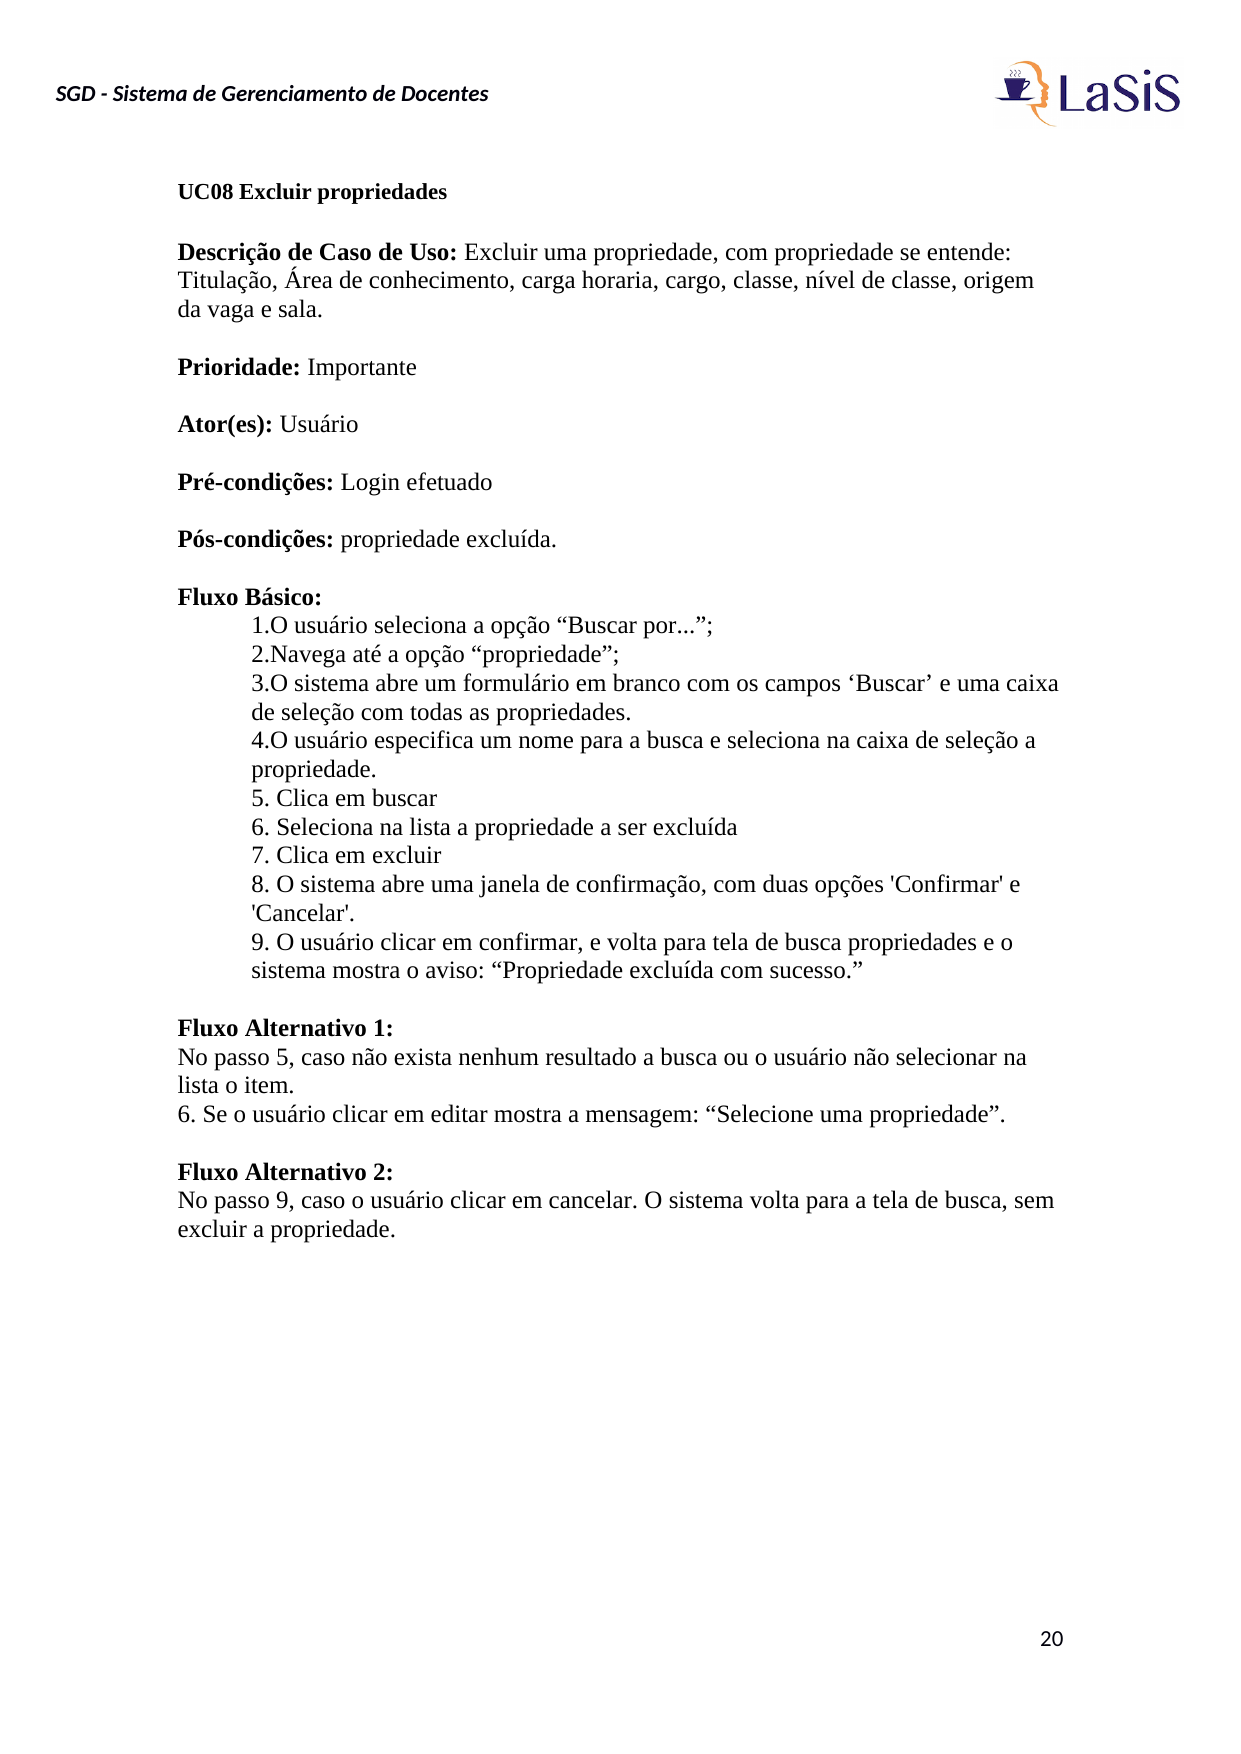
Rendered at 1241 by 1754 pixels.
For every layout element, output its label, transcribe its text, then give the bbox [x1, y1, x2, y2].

text 8. O sistema abre uma janela de confirmação, com duas opções 'Confirmar' e 'Cancelar'. [251, 869, 1063, 927]
text Ator(es): Usuário [177, 409, 1063, 438]
text 5. Clica em buscar [251, 783, 1063, 812]
text 9. O usuário clicar em confirmar, e volta para tela de busca propriedades e o sistema mostra o aviso: “Propriedade excluída com sucesso.” [251, 927, 1063, 984]
text 4.O usuário especifica um nome para a busca e seleciona na caixa de seleção a propriedade. [251, 726, 1063, 783]
text No passo 9, caso o usuário clicar em cancelar. O sistema volta para a tela de busca, sem excluir a propriedade. [177, 1186, 1063, 1243]
text 2.Navega até a opção “propriedade”; [251, 639, 1063, 668]
text No passo 5, caso não exista nenhum resultado a busca ou o usuário não selecionar na lista o item. [177, 1042, 1063, 1099]
text 6. Seleciona na lista a propriedade a ser excluída [251, 812, 1063, 841]
text 1.O usuário seleciona a opção “Buscar por...”; [251, 611, 1063, 639]
text 6. Se o usuário clicar em editar mostra a mensagem: “Selecione uma propriedade”. [177, 1099, 1063, 1128]
text Prioridade: Importante [177, 352, 1063, 381]
picture [992, 57, 1184, 129]
text Pós-condições: propriedade excluída. [177, 524, 1063, 553]
text Fluxo Básico: [177, 582, 1063, 611]
text Pré-condições: Login efetuado [177, 467, 1063, 496]
text Fluxo Alternativo 1: [177, 1013, 1063, 1042]
text Fluxo Alternativo 2: [177, 1157, 1063, 1186]
text 7. Clica em excluir [251, 841, 1063, 869]
text Descrição de Caso de Uso: Excluir uma propriedade, com propriedade se entende: Titulação, Área de conhecimento, carga horaria, cargo, classe, nível de classe, origem da vaga e sala. [177, 237, 1063, 323]
subtitle UC08 Excluir propriedades [177, 178, 1063, 204]
text 3.O sistema abre um formulário em branco com os campos ‘Buscar’ e uma caixa de seleção com todas as propriedades. [251, 668, 1063, 726]
